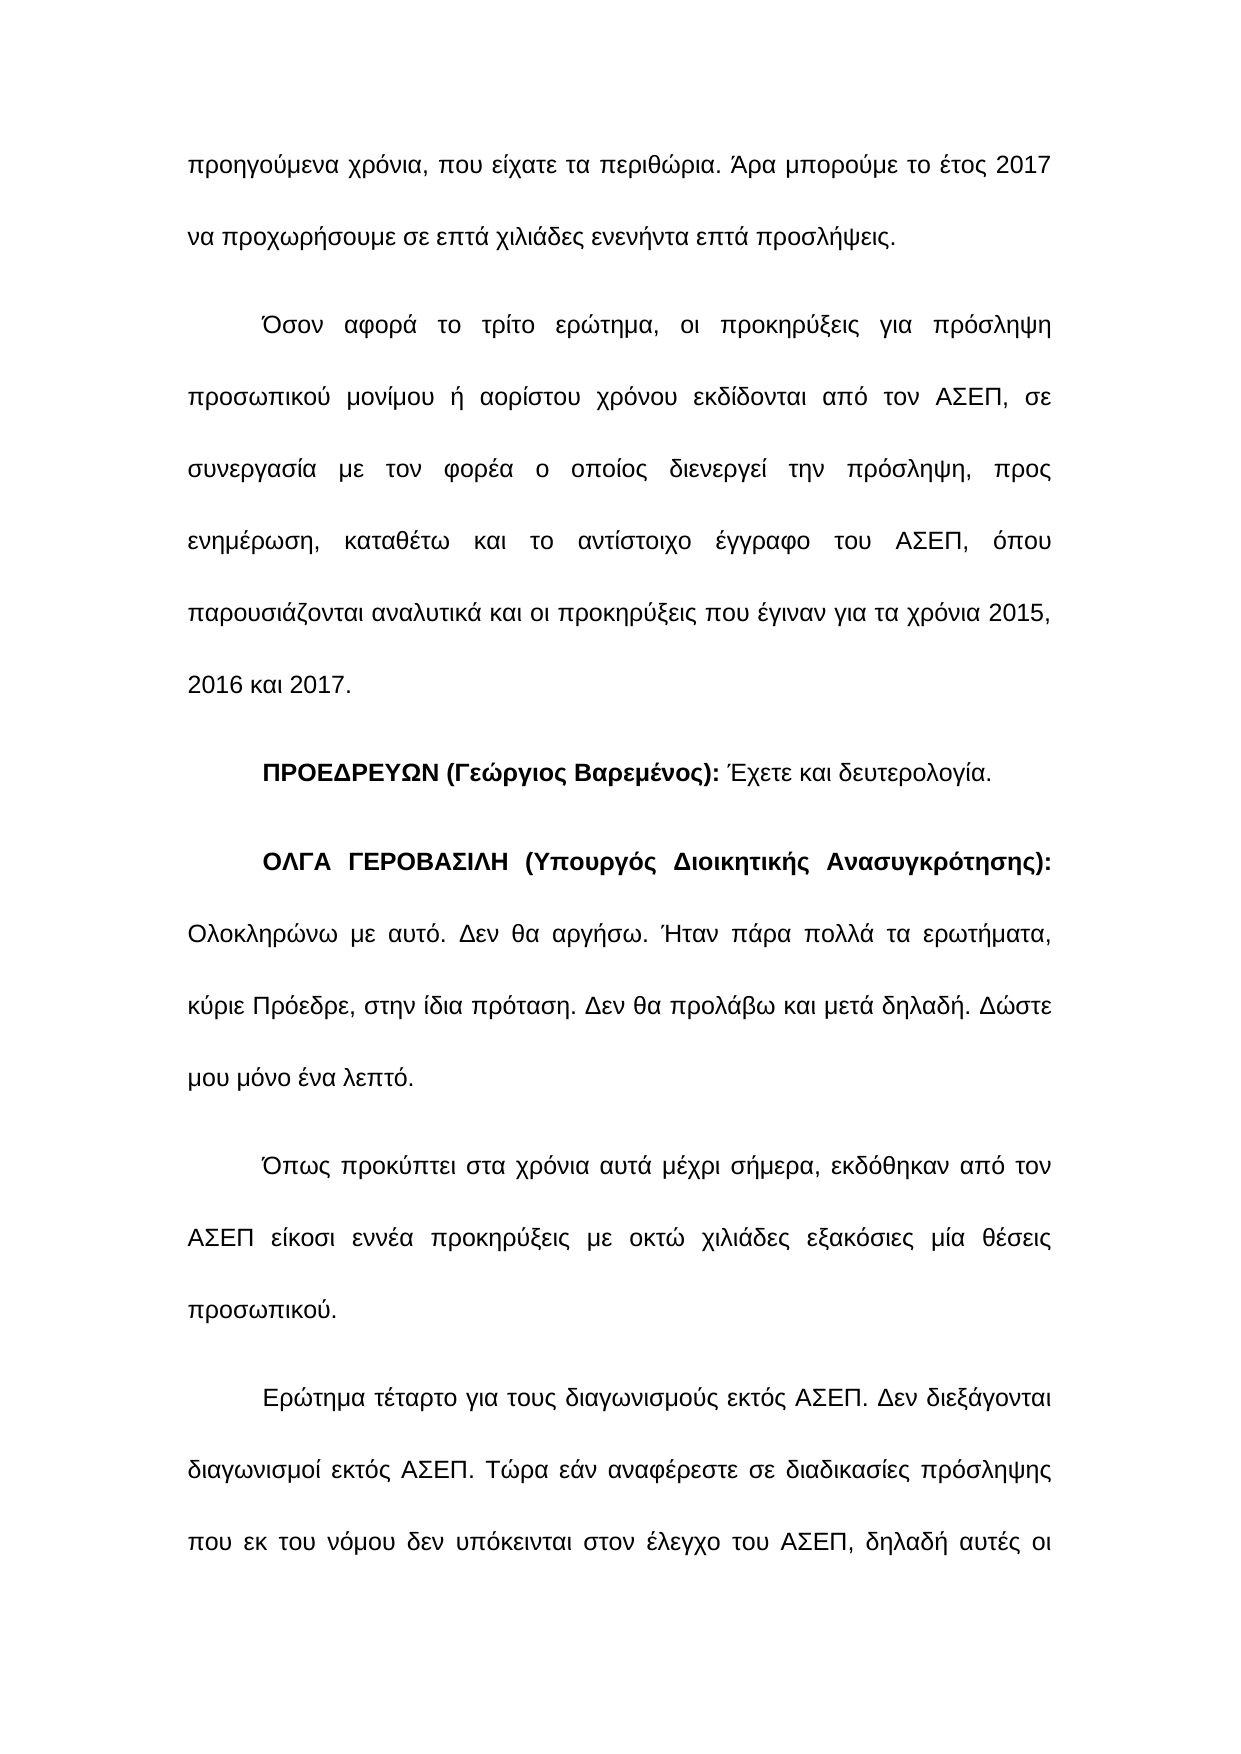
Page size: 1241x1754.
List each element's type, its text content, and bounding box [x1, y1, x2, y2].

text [187, 150, 1053, 251]
text ΠΡΟΕΔΡΕΥΩΝ (Γεώργιος Βαρεμένος): Έχετε και δευτερολογία. [187, 758, 1053, 787]
text Όσον αφορά το τρίτο ερώτημα, οι προκηρύξεις για πρόσληψη προσωπικού μονίμου ή αορίστου χρόνου εκδίδονται από τον ΑΣΕΠ, σε συνεργασία με τον φορέα ο οποίος διενεργεί την πρόσληψη, προς ενημέρωση, καταθέτω και το αντίστοιχο έγγραφο του ΑΣΕΠ, όπου παρουσιάζονται αναλυτικά και οι προκηρύξεις που έγιναν για τα χρόνια 2015, 2016 και 2017. [187, 310, 1053, 698]
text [187, 1383, 1053, 1556]
text Όπως προκύπτει στα χρόνια αυτά μέχρι σήμερα, εκδόθηκαν από τον ΑΣΕΠ είκοσι εννέα προκηρύξεις με οκτώ χιλιάδες εξακόσιες μία θέσεις προσωπικού. [187, 1151, 1053, 1323]
text ΟΛΓΑ ΓΕΡΟΒΑΣΙΛΗ (Υπουργός Διοικητικής Ανασυγκρότησης): Ολοκληρώνω με αυτό. Δεν θα αργήσω. Ήταν πάρα πολλά τα ερωτήματα, κύριε Πρόεδρε, στην ίδια πρόταση. Δεν θα προλάβω και μετά δηλαδή. Δώστε μου μόνο ένα λεπτό. [187, 847, 1053, 1091]
